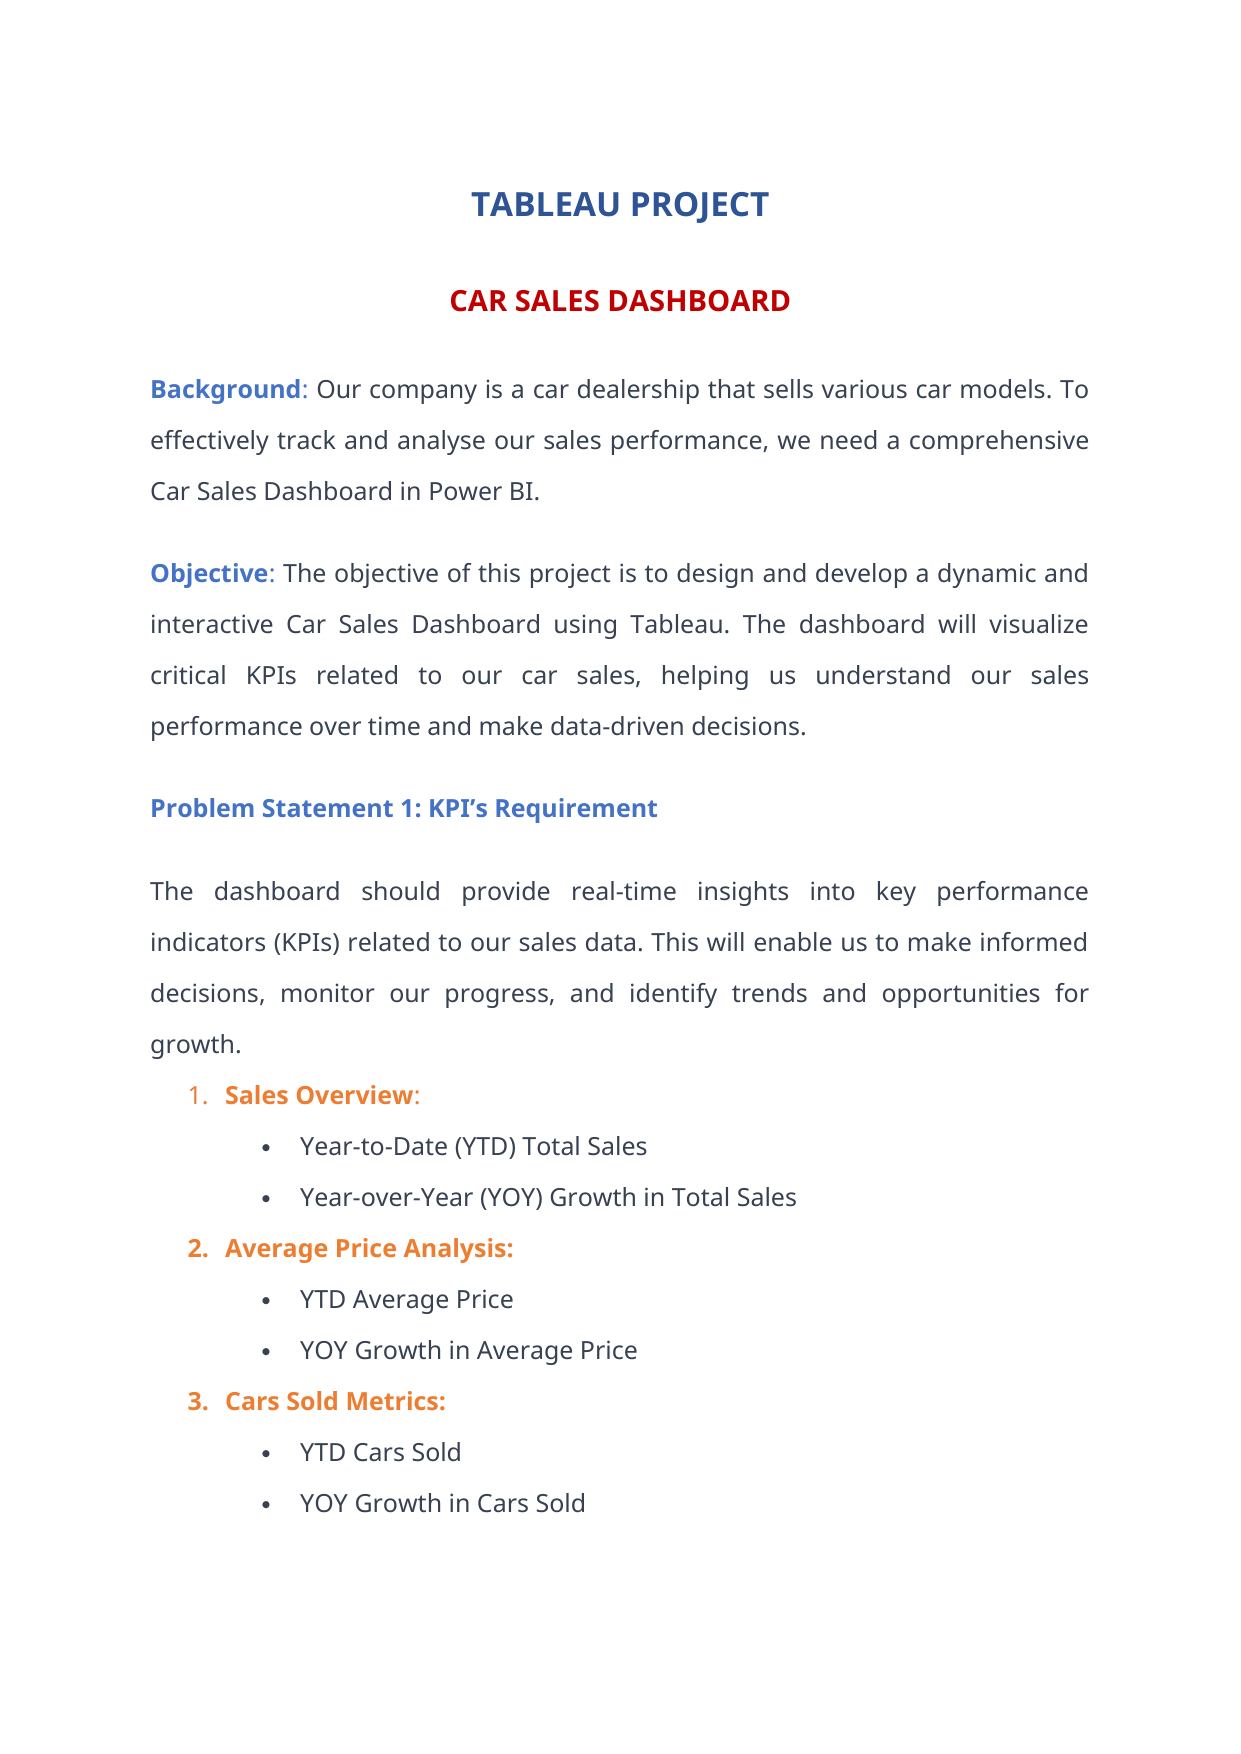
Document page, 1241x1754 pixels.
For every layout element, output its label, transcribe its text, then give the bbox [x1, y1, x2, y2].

list Year-over-Year (YOY) Growth in Total Sales [262, 1180, 1090, 1214]
list Year-to-Date (YTD) Total Sales [262, 1129, 1090, 1163]
text Problem Statement 1: KPI’s Requirement [150, 791, 1090, 825]
text The dashboard should provide real-time insights into key performance indicators (KPIs) related to our sales data. This will enable us to make informed decisions, monitor our progress, and identify trends and opportunities for growth. [150, 873, 1090, 1061]
list Sales Overview: [187, 1078, 1090, 1112]
list YTD Average Price [262, 1282, 1090, 1316]
list YTD Cars Sold [262, 1435, 1090, 1469]
list YOY Growth in Average Price [262, 1333, 1090, 1367]
text Background: Our company is a car dealership that sells various car models. To effectively track and analyse our sales performance, we need a comprehensive Car Sales Dashboard in Power BI. [150, 371, 1090, 507]
text CAR SALES DASHBOARD [150, 281, 1090, 320]
text TABLEAU PROJECT [150, 181, 1090, 227]
text Objective: The objective of this project is to design and develop a dynamic and interactive Car Sales Dashboard using Tableau. The dashboard will visualize critical KPIs related to our car sales, helping us understand our sales performance over time and make data-driven decisions. [150, 556, 1090, 743]
list YOY Growth in Cars Sold [262, 1486, 1090, 1520]
list Average Price Analysis: [187, 1231, 1090, 1265]
list Cars Sold Metrics: [187, 1384, 1090, 1418]
